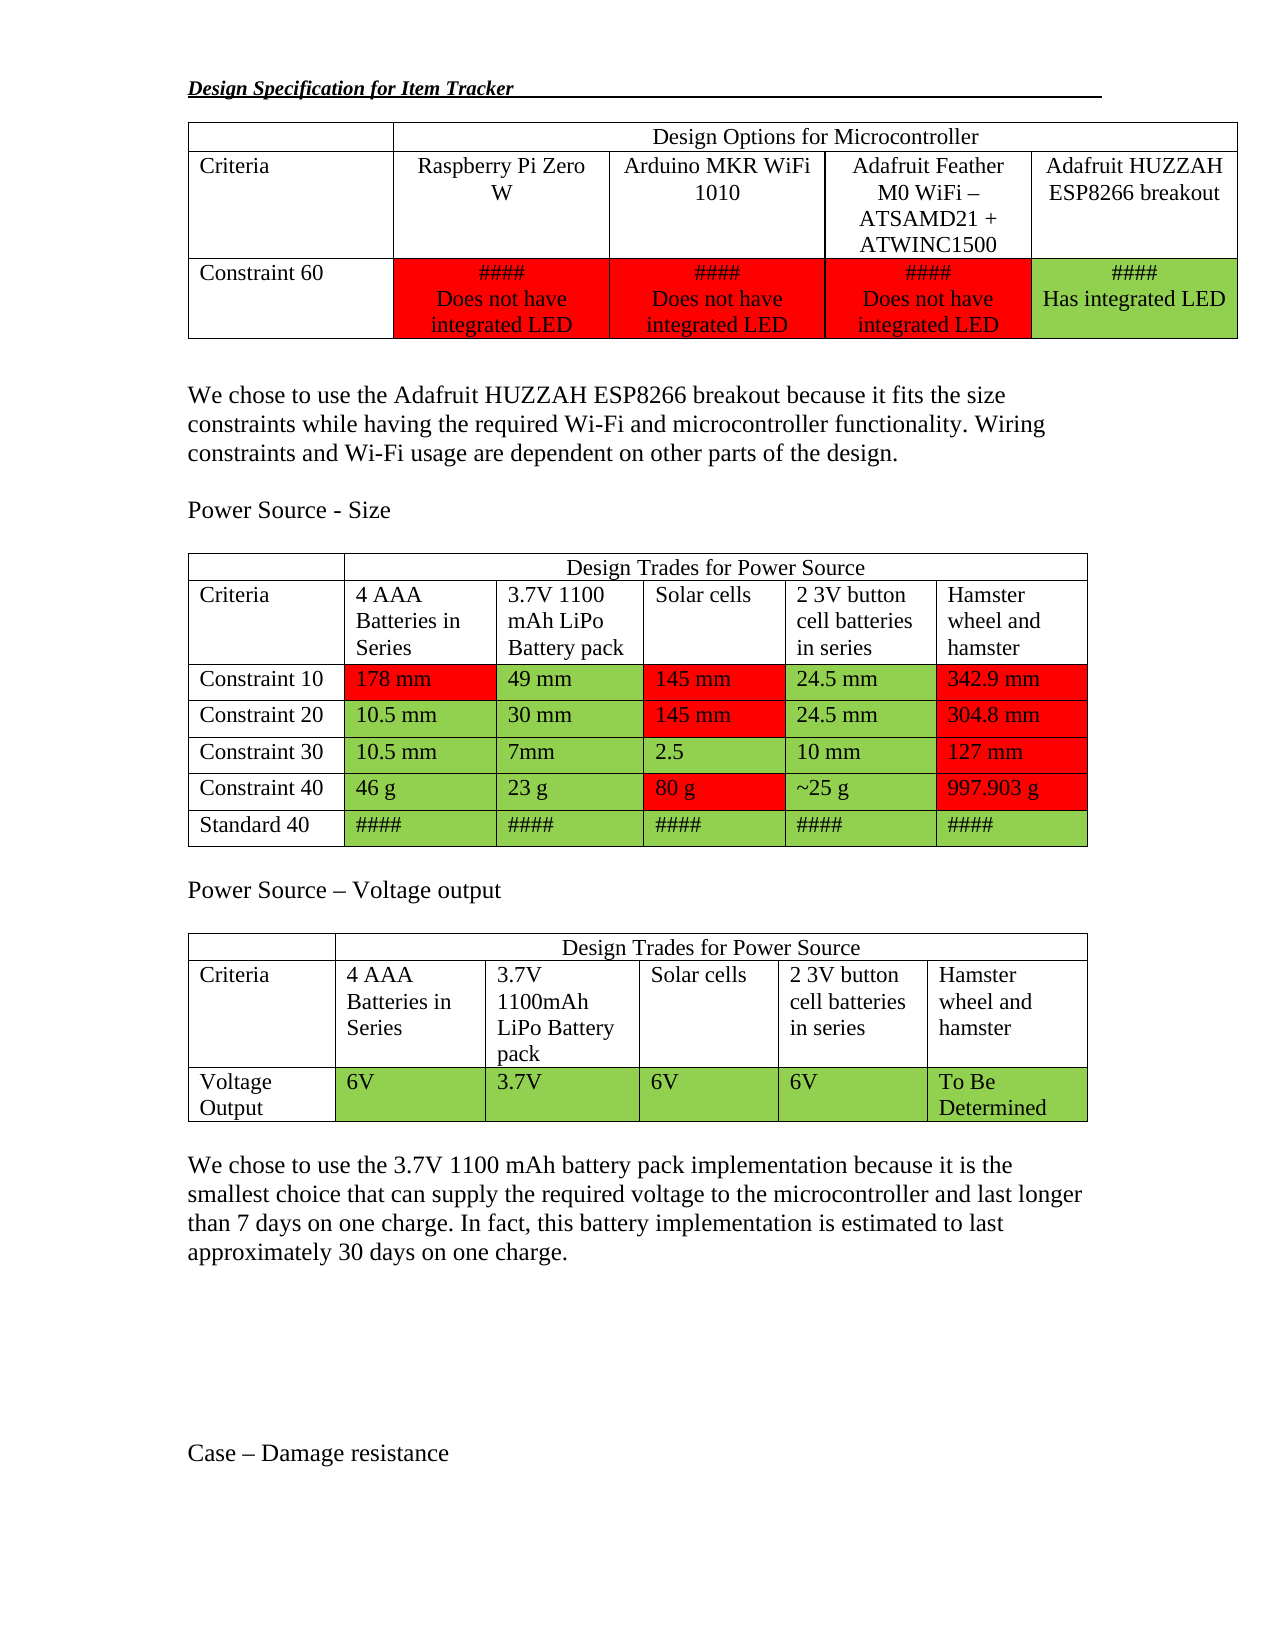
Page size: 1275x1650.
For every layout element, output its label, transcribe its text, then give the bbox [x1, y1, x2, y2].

table_cell 2.5 [644, 738, 785, 773]
table_cell 4 AAA Batteries in Series [345, 581, 496, 664]
table_cell Standard 40 [189, 811, 344, 846]
table_cell Solar cells [644, 581, 785, 664]
list We chose to use the 3.7V 1100 mAh battery pack implementation because it is the smallest choice that can supply the required voltage to the microcontroller and last longer than 7 days on one charge. In fact, this battery implementation is estimated to last approximately 30 days on one charge. [187, 1150, 1087, 1265]
list Power Source - Size [187, 495, 1087, 524]
table_cell #### Does not have integrated LED [394, 259, 609, 338]
table_cell 10 mm [786, 738, 936, 773]
table_cell 24.5 mm [786, 665, 936, 700]
table_cell 49 mm [497, 665, 643, 700]
table_cell Raspberry Pi Zero W [394, 152, 609, 258]
table_cell 145 mm [644, 701, 785, 737]
table_cell Hamster wheel and hamster [937, 581, 1087, 664]
table_cell 3.7V 1100mAh LiPo Battery pack [486, 961, 639, 1067]
table_cell #### [786, 811, 936, 846]
table_cell 2 3V button cell batteries in series [779, 961, 927, 1067]
table_cell Hamster wheel and hamster [928, 961, 1087, 1067]
table_cell Constraint 30 [189, 738, 344, 773]
table_header Design Trades for Power Source [345, 554, 1087, 580]
table_cell 178 mm [345, 665, 496, 700]
table_header [189, 554, 344, 580]
table_cell ~25 g [786, 774, 936, 810]
table_cell Constraint 60 [189, 259, 393, 338]
table_cell Voltage Output [189, 1068, 335, 1121]
table_cell Constraint 20 [189, 701, 344, 737]
table_cell #### [937, 811, 1087, 846]
table_cell 127 mm [937, 738, 1087, 773]
table_cell Constraint 10 [189, 665, 344, 700]
table_cell 2 3V button cell batteries in series [786, 581, 936, 664]
table_cell 7mm [497, 738, 643, 773]
table_cell 3.7V [486, 1068, 639, 1121]
table_cell 30 mm [497, 701, 643, 737]
table_header Design Options for Microcontroller [394, 123, 1237, 151]
table_cell Solar cells [640, 961, 778, 1067]
table_cell 342.9 mm [937, 665, 1087, 700]
table_header [189, 934, 335, 960]
table_cell Adafruit Feather M0 WiFi – ATSAMD21 + ATWINC1500 [826, 152, 1031, 258]
table_cell To Be Determined [928, 1068, 1087, 1121]
list Case – Damage resistance [187, 1438, 1087, 1467]
table_cell 6V [336, 1068, 485, 1121]
table_cell Criteria [189, 961, 335, 1067]
table_cell #### [345, 811, 496, 846]
table_cell 4 AAA Batteries in Series [336, 961, 485, 1067]
table_cell Criteria [189, 152, 393, 258]
table_cell 10.5 mm [345, 701, 496, 737]
table_cell Arduino MKR WiFi 1010 [610, 152, 824, 258]
list Power Source – Voltage output [187, 875, 1087, 904]
table_cell 10.5 mm [345, 738, 496, 773]
table_cell Constraint 40 [189, 774, 344, 810]
table_cell #### Does not have integrated LED [610, 259, 824, 338]
table_cell 3.7V 1100 mAh LiPo Battery pack [497, 581, 643, 664]
table_cell 23 g [497, 774, 643, 810]
table_cell 46 g [345, 774, 496, 810]
list We chose to use the Adafruit HUZZAH ESP8266 breakout because it fits the size constraints while having the required Wi-Fi and microcontroller functionality. Wiring constraints and Wi-Fi usage are dependent on other parts of the design. [187, 380, 1087, 466]
table_cell #### [497, 811, 643, 846]
table_cell 145 mm [644, 665, 785, 700]
table_cell 6V [779, 1068, 927, 1121]
table_header [189, 123, 393, 151]
table_cell 6V [640, 1068, 778, 1121]
table_cell 80 g [644, 774, 785, 810]
table_cell Adafruit HUZZAH ESP8266 breakout [1032, 152, 1237, 258]
table_cell #### [644, 811, 785, 846]
table_cell Criteria [189, 581, 344, 664]
table_header Design Trades for Power Source [336, 934, 1087, 960]
table_cell 24.5 mm [786, 701, 936, 737]
table_cell 304.8 mm [937, 701, 1087, 737]
table_cell #### Has integrated LED [1032, 259, 1237, 338]
table_cell #### Does not have integrated LED [826, 259, 1031, 338]
table_cell 997.903 g [937, 774, 1087, 810]
